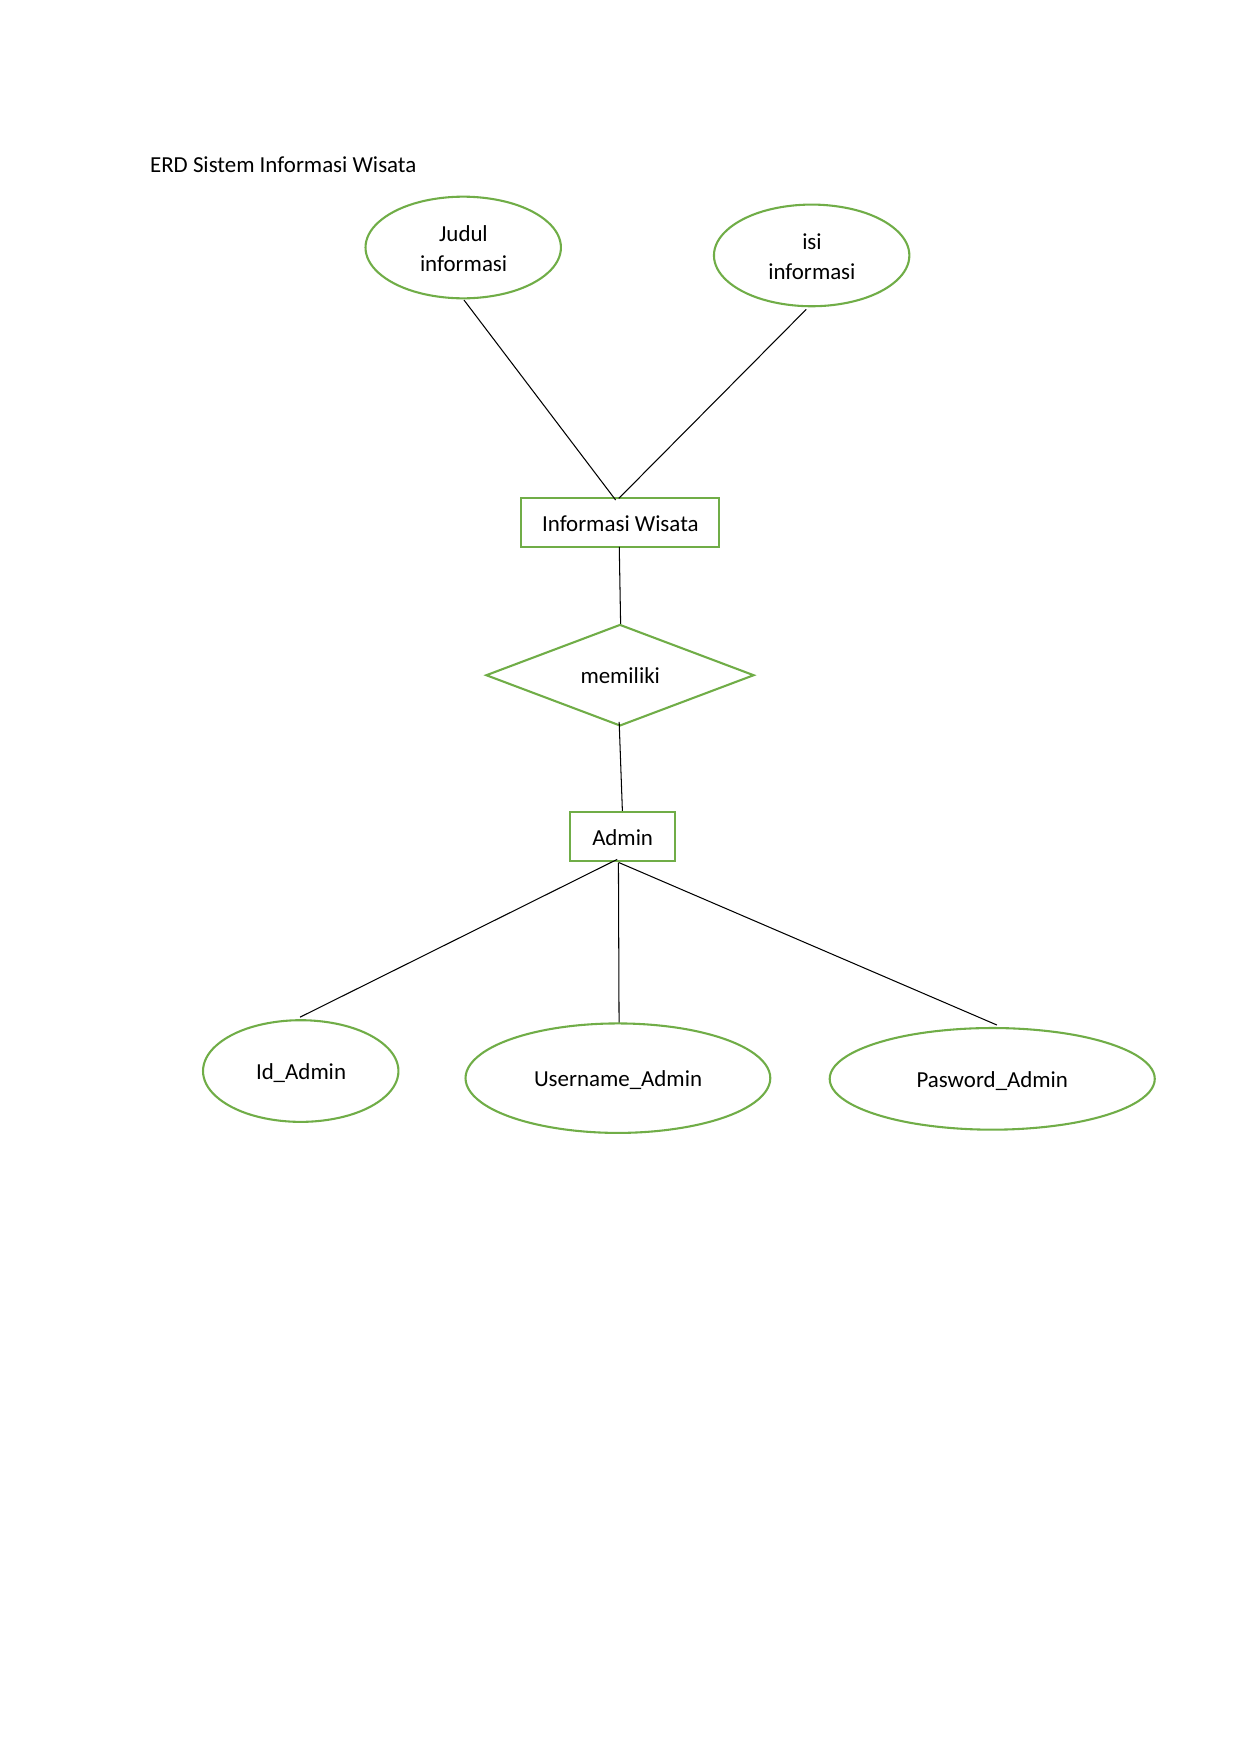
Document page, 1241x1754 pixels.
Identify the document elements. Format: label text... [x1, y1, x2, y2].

text ERD Sistem Informasi Wisata [150, 150, 1090, 178]
